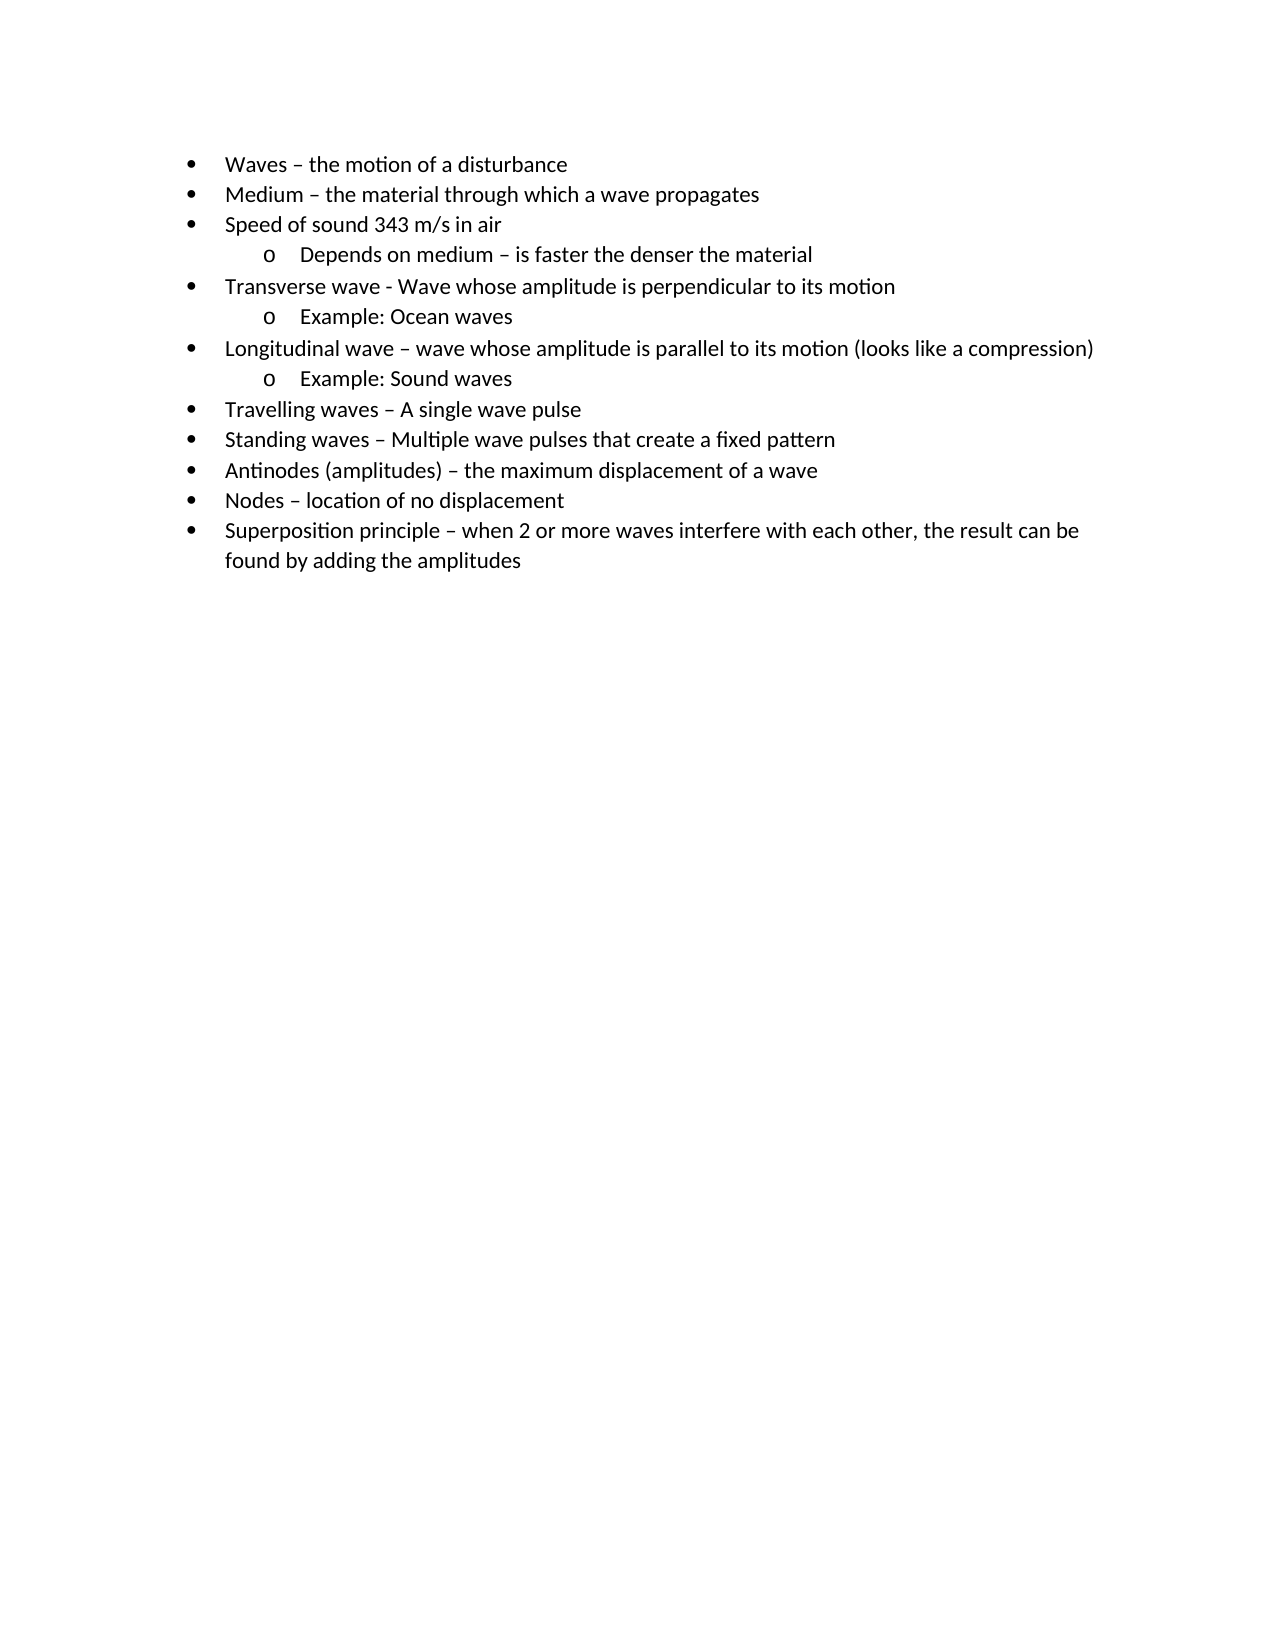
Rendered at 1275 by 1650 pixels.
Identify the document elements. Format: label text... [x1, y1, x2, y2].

list Transverse wave - Wave whose amplitude is perpendicular to its motion [187, 272, 1125, 300]
list Speed of sound 343 m/s in air [187, 210, 1125, 238]
list Standing waves – Multiple wave pulses that create a fixed pattern [187, 426, 1125, 454]
list Longitudinal wave – wave whose amplitude is parallel to its motion (looks like a compression) [187, 334, 1125, 362]
list Medium – the material through which a wave propagates [187, 180, 1125, 208]
list Depends on medium – is faster the denser the material [262, 241, 1125, 270]
list Waves – the motion of a disturbance [187, 150, 1125, 178]
list Travelling waves – A single wave pulse [187, 395, 1125, 423]
list Superposition principle – when 2 or more waves interfere with each other, the result can be found by adding the amplitudes [187, 516, 1125, 574]
list Example: Ocean waves [262, 302, 1125, 331]
list Example: Sound waves [262, 364, 1125, 393]
list Nodes – location of no displacement [187, 486, 1125, 514]
list Antinodes (amplitudes) – the maximum displacement of a wave [187, 456, 1125, 484]
